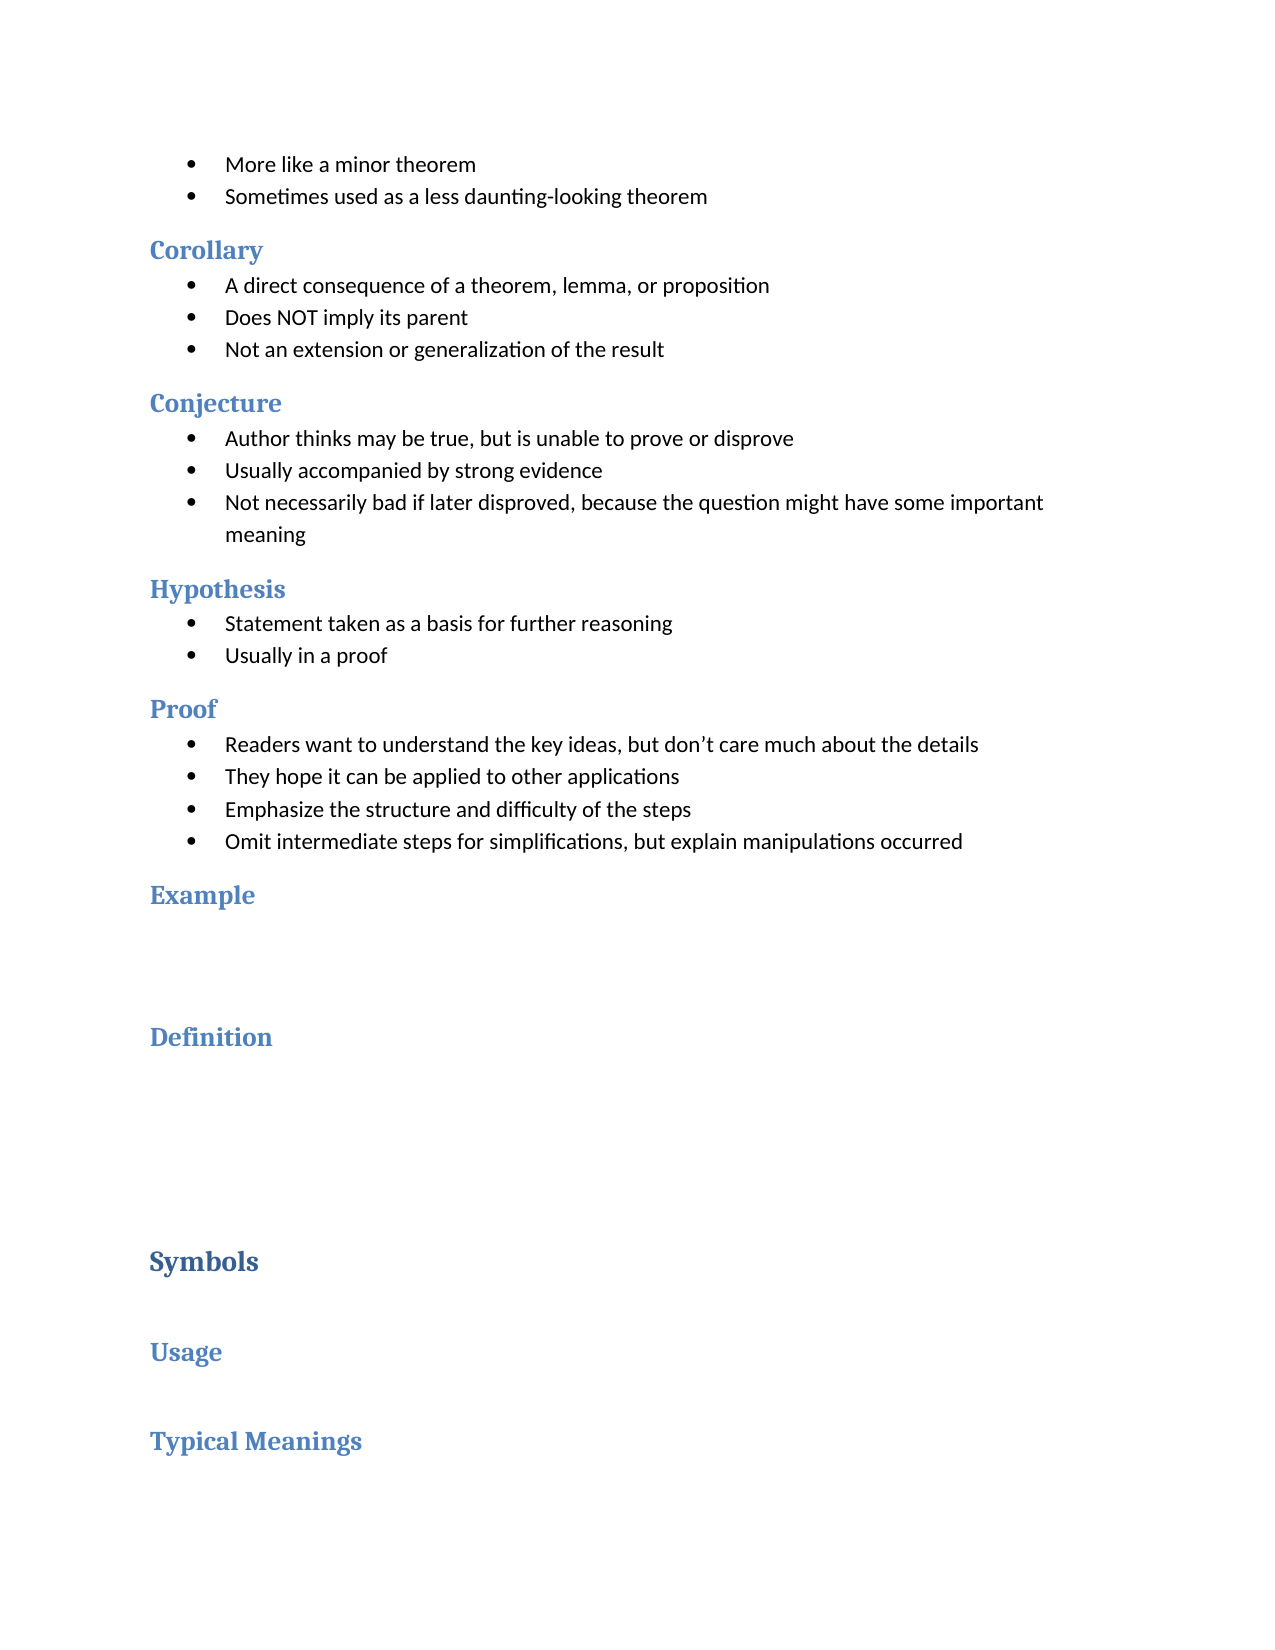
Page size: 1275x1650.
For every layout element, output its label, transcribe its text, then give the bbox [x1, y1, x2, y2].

list Does NOT imply its parent [187, 303, 1125, 331]
list Author thinks may be true, but is unable to prove or disprove [187, 424, 1125, 452]
list Readers want to understand the key ideas, but don’t care much about the details [187, 730, 1125, 758]
subtitle Corollary [150, 235, 1125, 266]
list Usually accompanied by strong evidence [187, 456, 1125, 484]
subtitle Proof [150, 694, 1125, 726]
list Omit intermediate steps for simplifications, but explain manipulations occurred [187, 827, 1125, 855]
subtitle Symbols [150, 1246, 1125, 1279]
subtitle Definition [150, 1022, 1125, 1053]
list Sometimes used as a less daunting-looking theorem [187, 182, 1125, 210]
list Not necessarily bad if later disproved, because the question might have some important meaning [187, 488, 1125, 549]
subtitle Typical Meanings [150, 1426, 1125, 1457]
list Not an extension or generalization of the result [187, 335, 1125, 363]
subtitle Usage [150, 1337, 1125, 1368]
subtitle Example [150, 880, 1125, 911]
list They hope it can be applied to other applications [187, 762, 1125, 791]
list Statement taken as a basis for further reasoning [187, 609, 1125, 637]
list Emphasize the structure and difficulty of the steps [187, 795, 1125, 823]
subtitle Hypothesis [150, 574, 1125, 605]
list Usually in a proof [187, 642, 1125, 669]
list A direct consequence of a theorem, lemma, or proposition [187, 271, 1125, 299]
subtitle Conjecture [150, 388, 1125, 419]
list More like a minor theorem [187, 150, 1125, 178]
